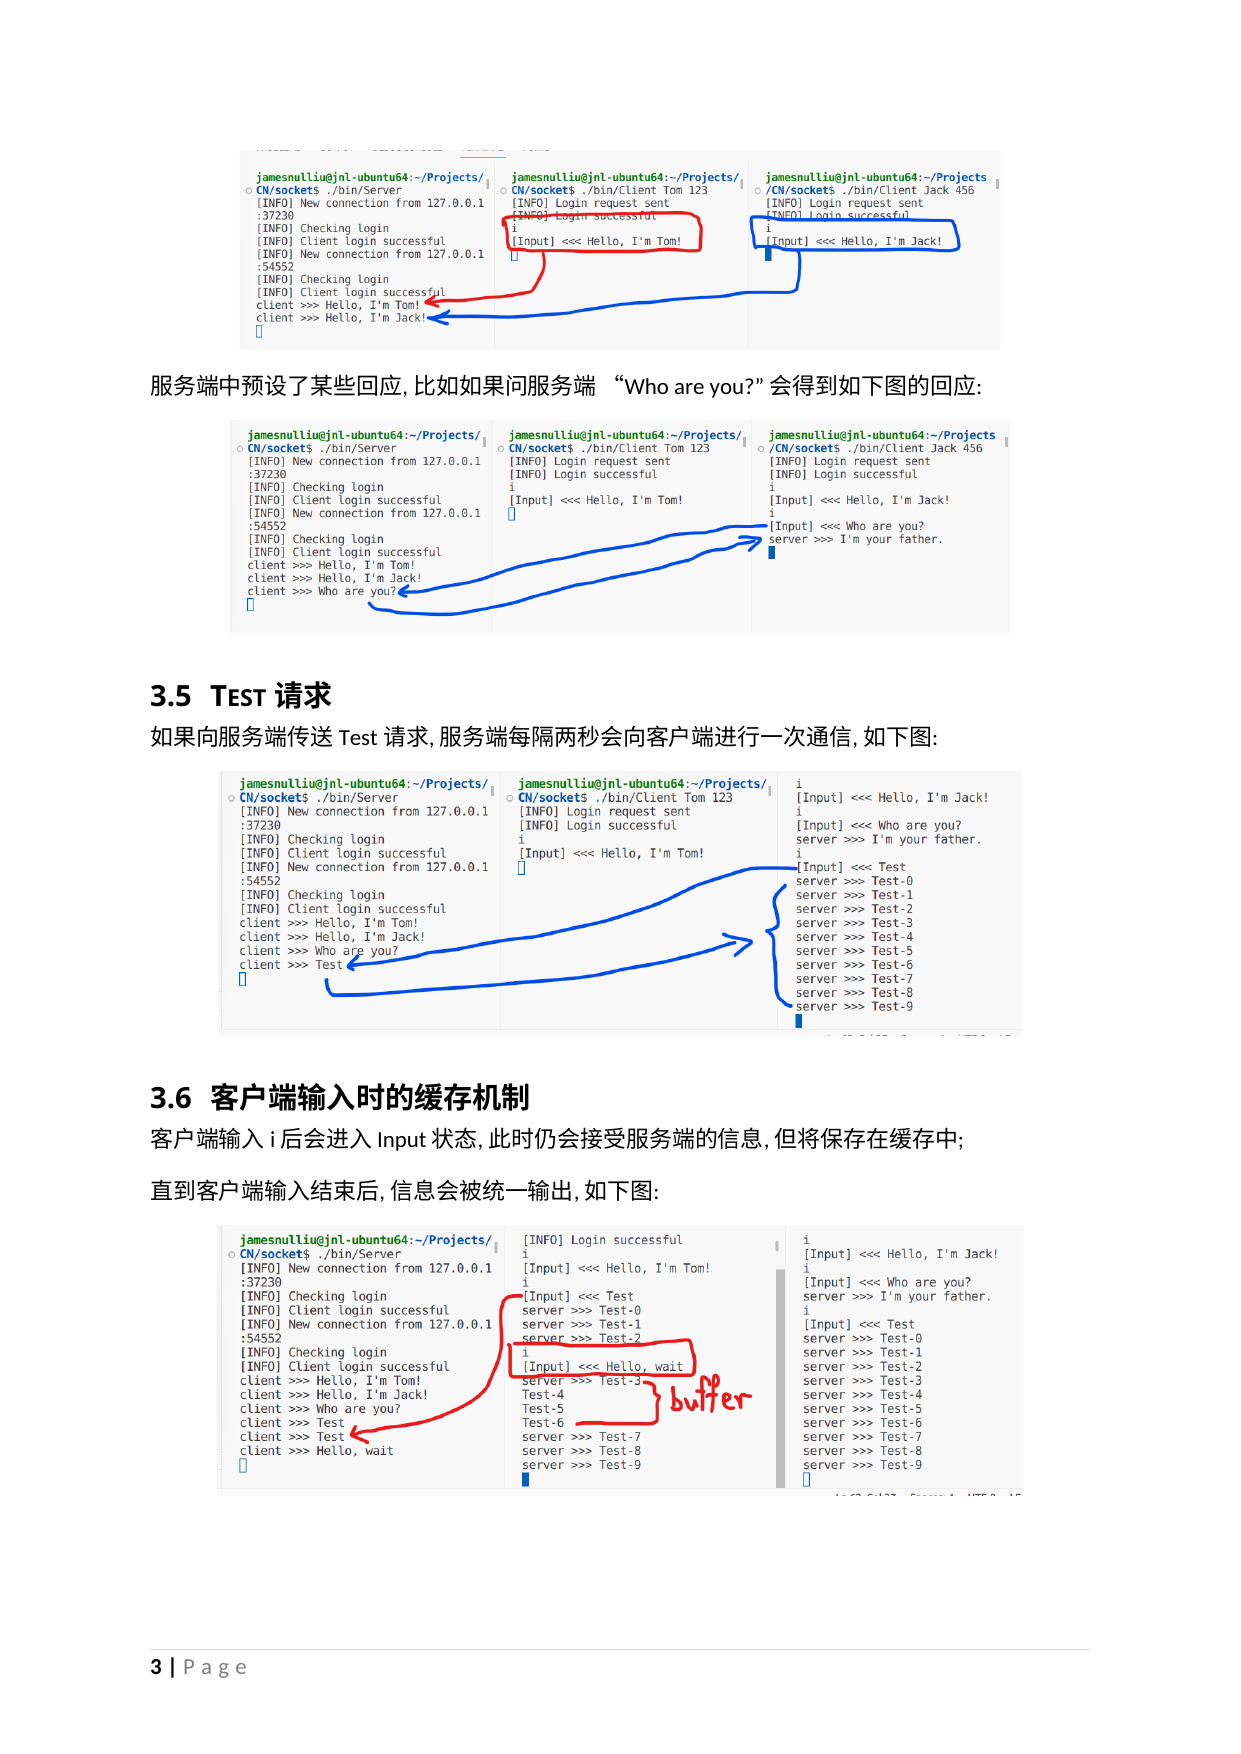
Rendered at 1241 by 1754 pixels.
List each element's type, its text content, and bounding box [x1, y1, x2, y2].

picture [239, 150, 1001, 350]
picture [216, 1225, 1024, 1496]
picture [218, 771, 1022, 1036]
text 直到客户端输入结束后, 信息会被统一输出, 如下图: [150, 1173, 1090, 1206]
text 如果向服务端传送 Test 请求, 服务端每隔两秒会向客户端进行一次通信, 如下图: [150, 718, 1090, 752]
subtitle Test 请求 [150, 673, 1090, 715]
picture [230, 420, 1010, 633]
subtitle 客户端输入时的缓存机制 [150, 1075, 1090, 1117]
text 服务端中预设了某些回应, 比如如果问服务端 “Who are you?” 会得到如下图的回应: [150, 368, 1090, 401]
text 客户端输入 i 后会进入 Input 状态, 此时仍会接受服务端的信息, 但将保存在缓存中; [150, 1121, 1090, 1154]
